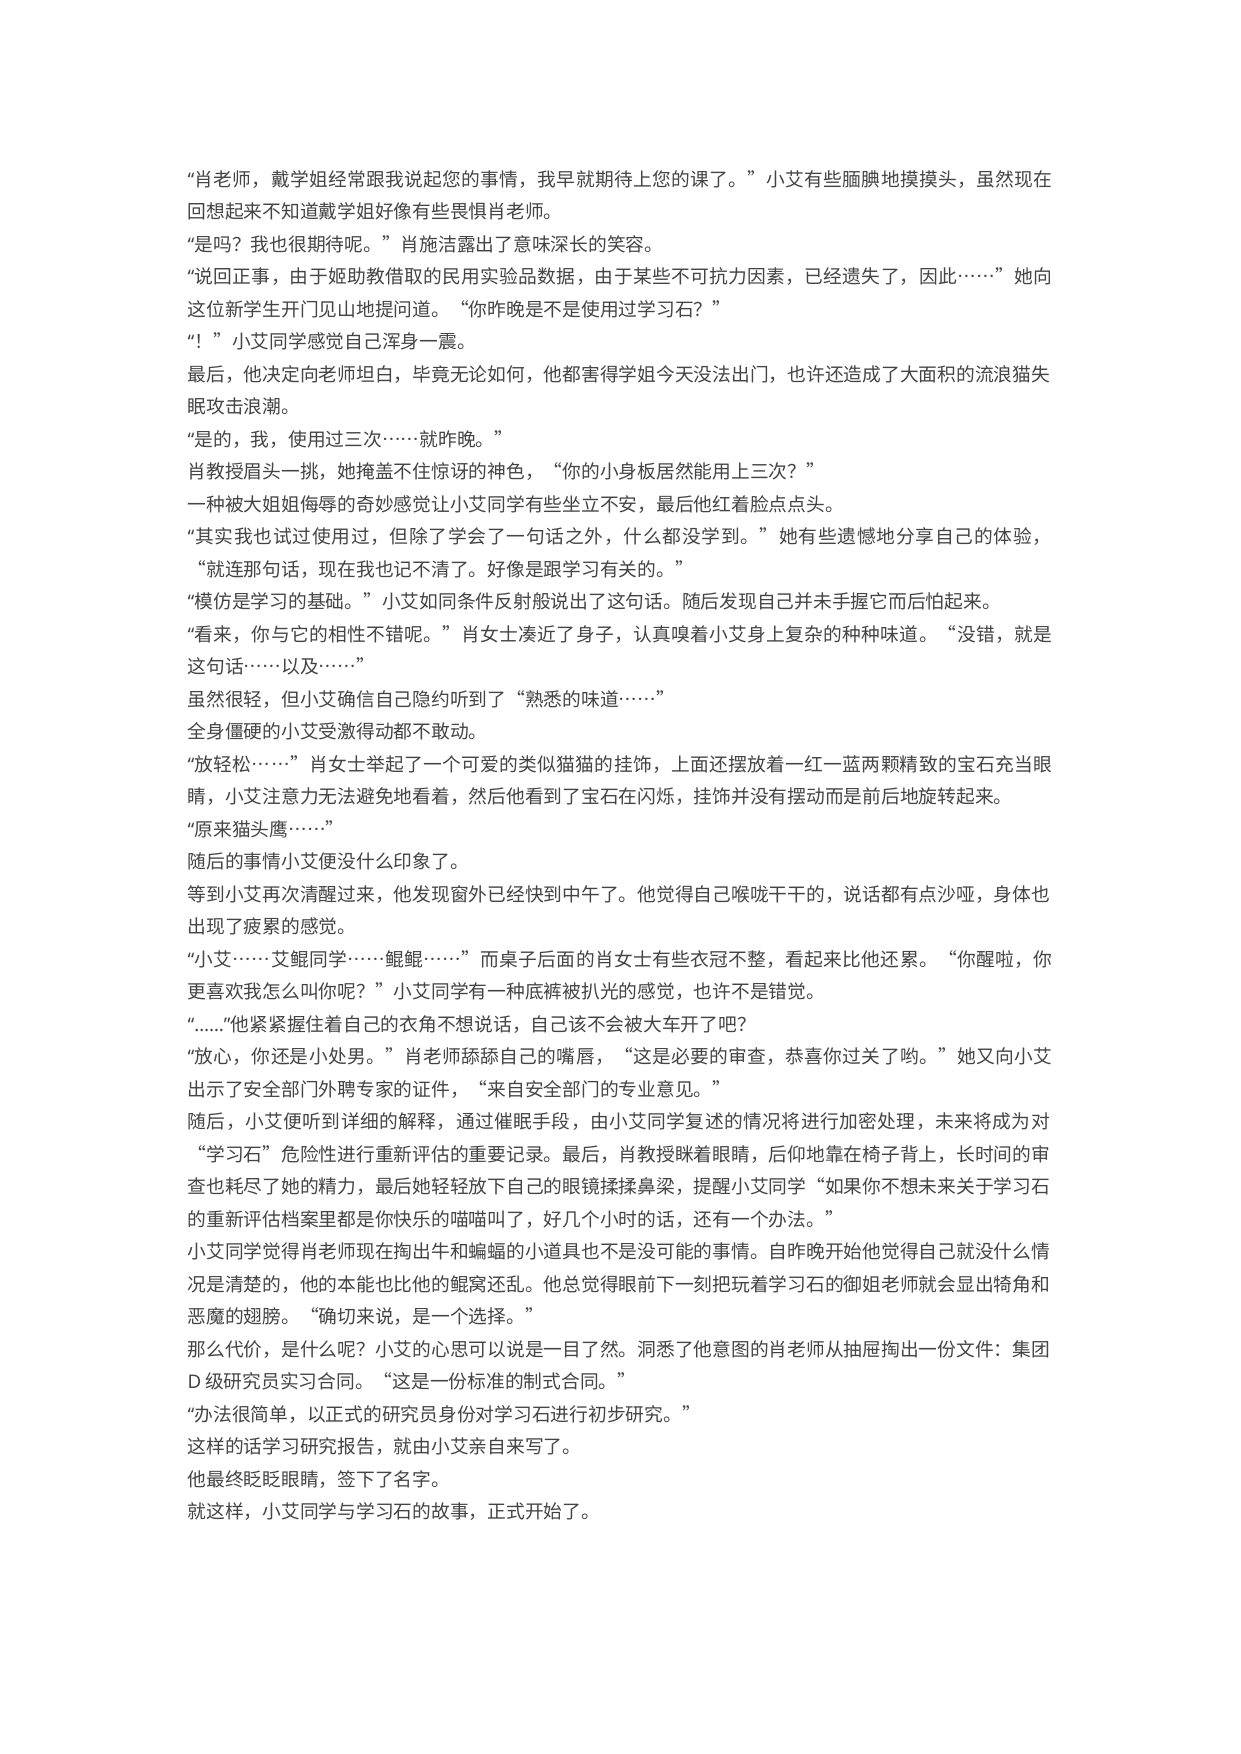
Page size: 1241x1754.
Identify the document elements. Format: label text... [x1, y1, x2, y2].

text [187, 162, 1053, 533]
